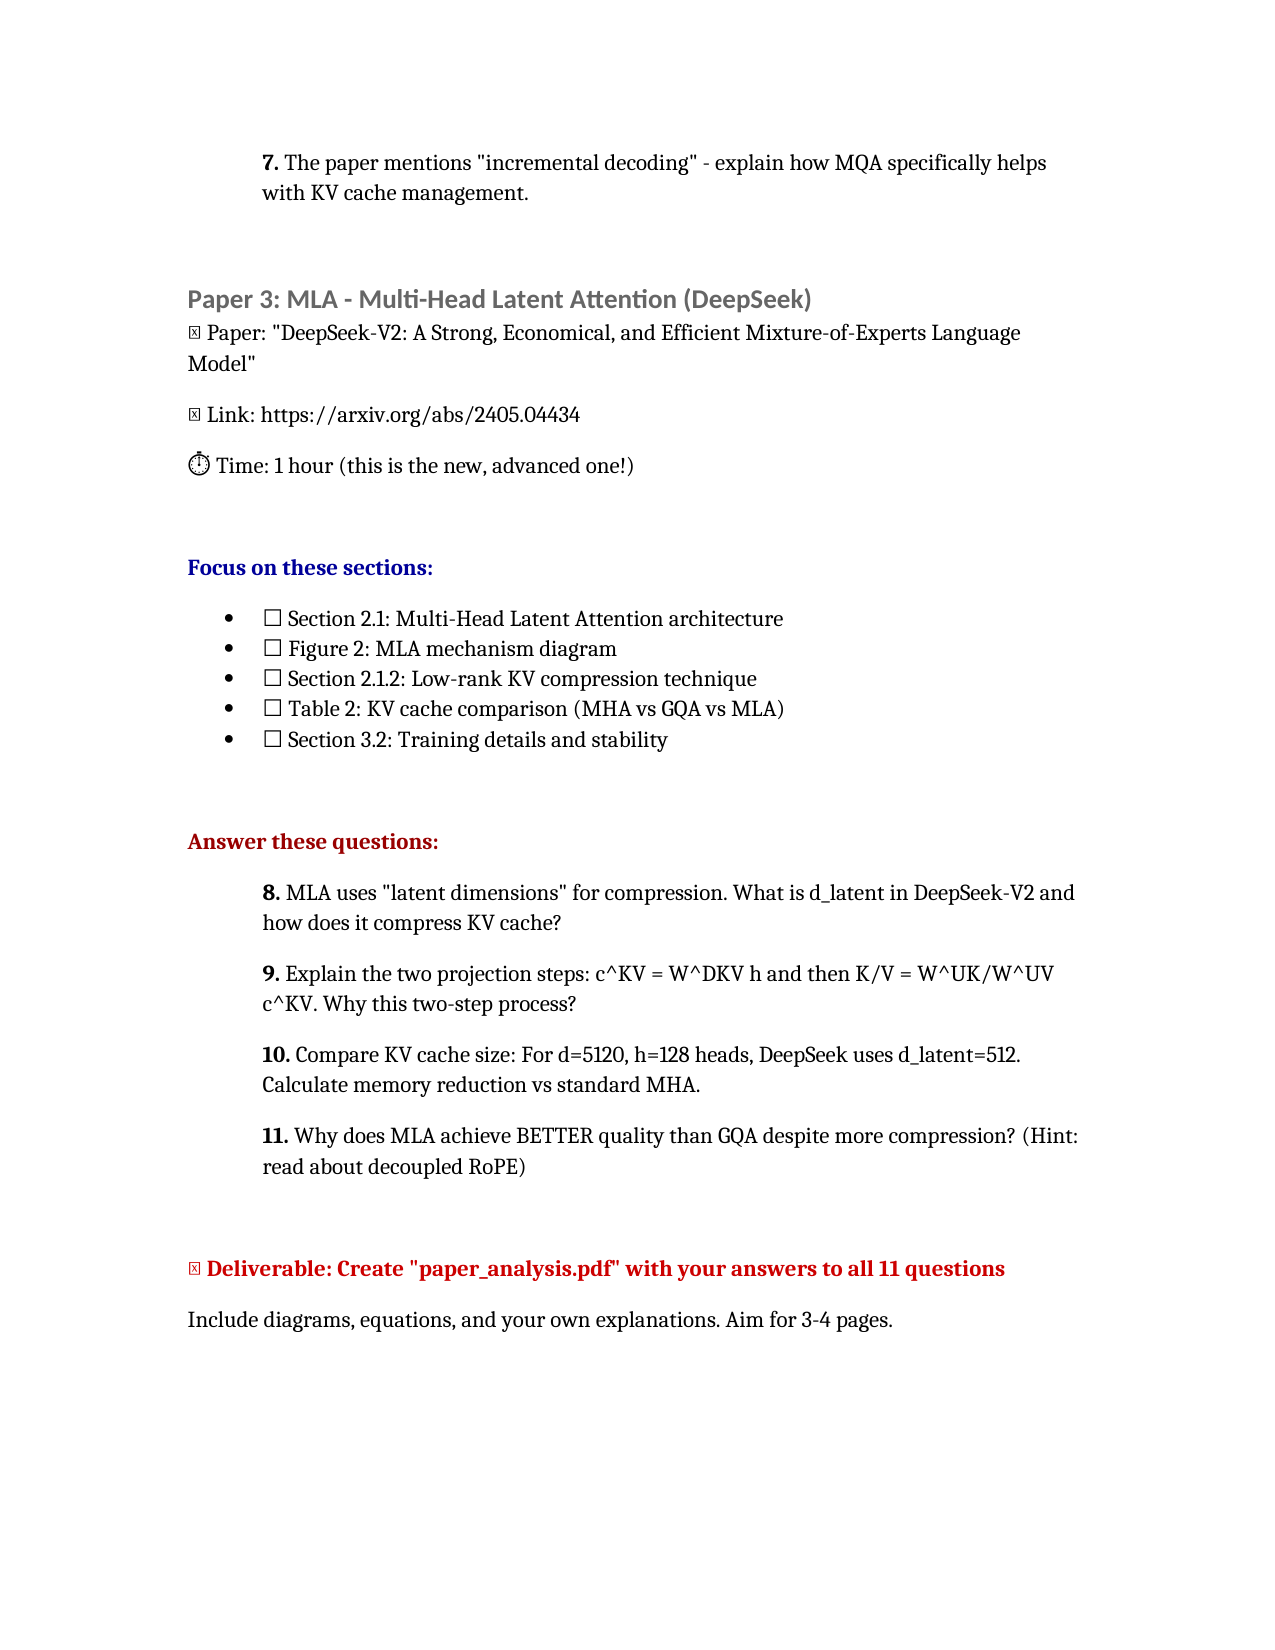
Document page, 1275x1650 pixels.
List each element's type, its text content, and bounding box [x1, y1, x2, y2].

list ☐ Section 2.1.2: Low-rank KV compression technique [225, 666, 1087, 692]
text 📄 Paper: "DeepSeek-V2: A Strong, Economical, and Efficient Mixture-of-Experts Language Model" [187, 320, 1087, 377]
list ☐ Section 3.2: Training details and stability [225, 726, 1087, 753]
text 11. Why does MLA achieve BETTER quality than GQA despite more compression? (Hint: read about decoupled RoPE) [262, 1123, 1087, 1180]
text 📝 Deliverable: Create "paper_analysis.pdf" with your answers to all 11 questions [187, 1256, 1087, 1282]
text 8. MLA uses "latent dimensions" for compression. What is d_latent in DeepSeek-V2 and how does it compress KV cache? [262, 879, 1087, 936]
text Focus on these sections: [187, 554, 1087, 581]
text ⏱️ Time: 1 hour (this is the new, advanced one!) [187, 452, 1087, 479]
text Include diagrams, equations, and your own explanations. Aim for 3-4 pages. [187, 1307, 1087, 1333]
text 🔗 Link: https://arxiv.org/abs/2405.04434 [187, 401, 1087, 428]
text 7. The paper mentions "incremental decoding" - explain how MQA specifically helps with KV cache management. [262, 150, 1087, 207]
text 10. Compare KV cache size: For d=5120, h=128 heads, DeepSeek uses d_latent=512. Calculate memory reduction vs standard MHA. [262, 1042, 1087, 1099]
list ☐ Table 2: KV cache comparison (MHA vs GQA vs MLA) [225, 696, 1087, 723]
list ☐ Figure 2: MLA mechanism diagram [225, 636, 1087, 662]
text Answer these questions: [187, 828, 1087, 855]
text 9. Explain the two projection steps: c^KV = W^DKV h and then K/V = W^UK/W^UV c^KV. Why this two-step process? [262, 961, 1087, 1017]
subtitle Paper 3: MLA - Multi-Head Latent Attention (DeepSeek) [187, 282, 1087, 315]
list ☐ Section 2.1: Multi-Head Latent Attention architecture [225, 606, 1087, 632]
